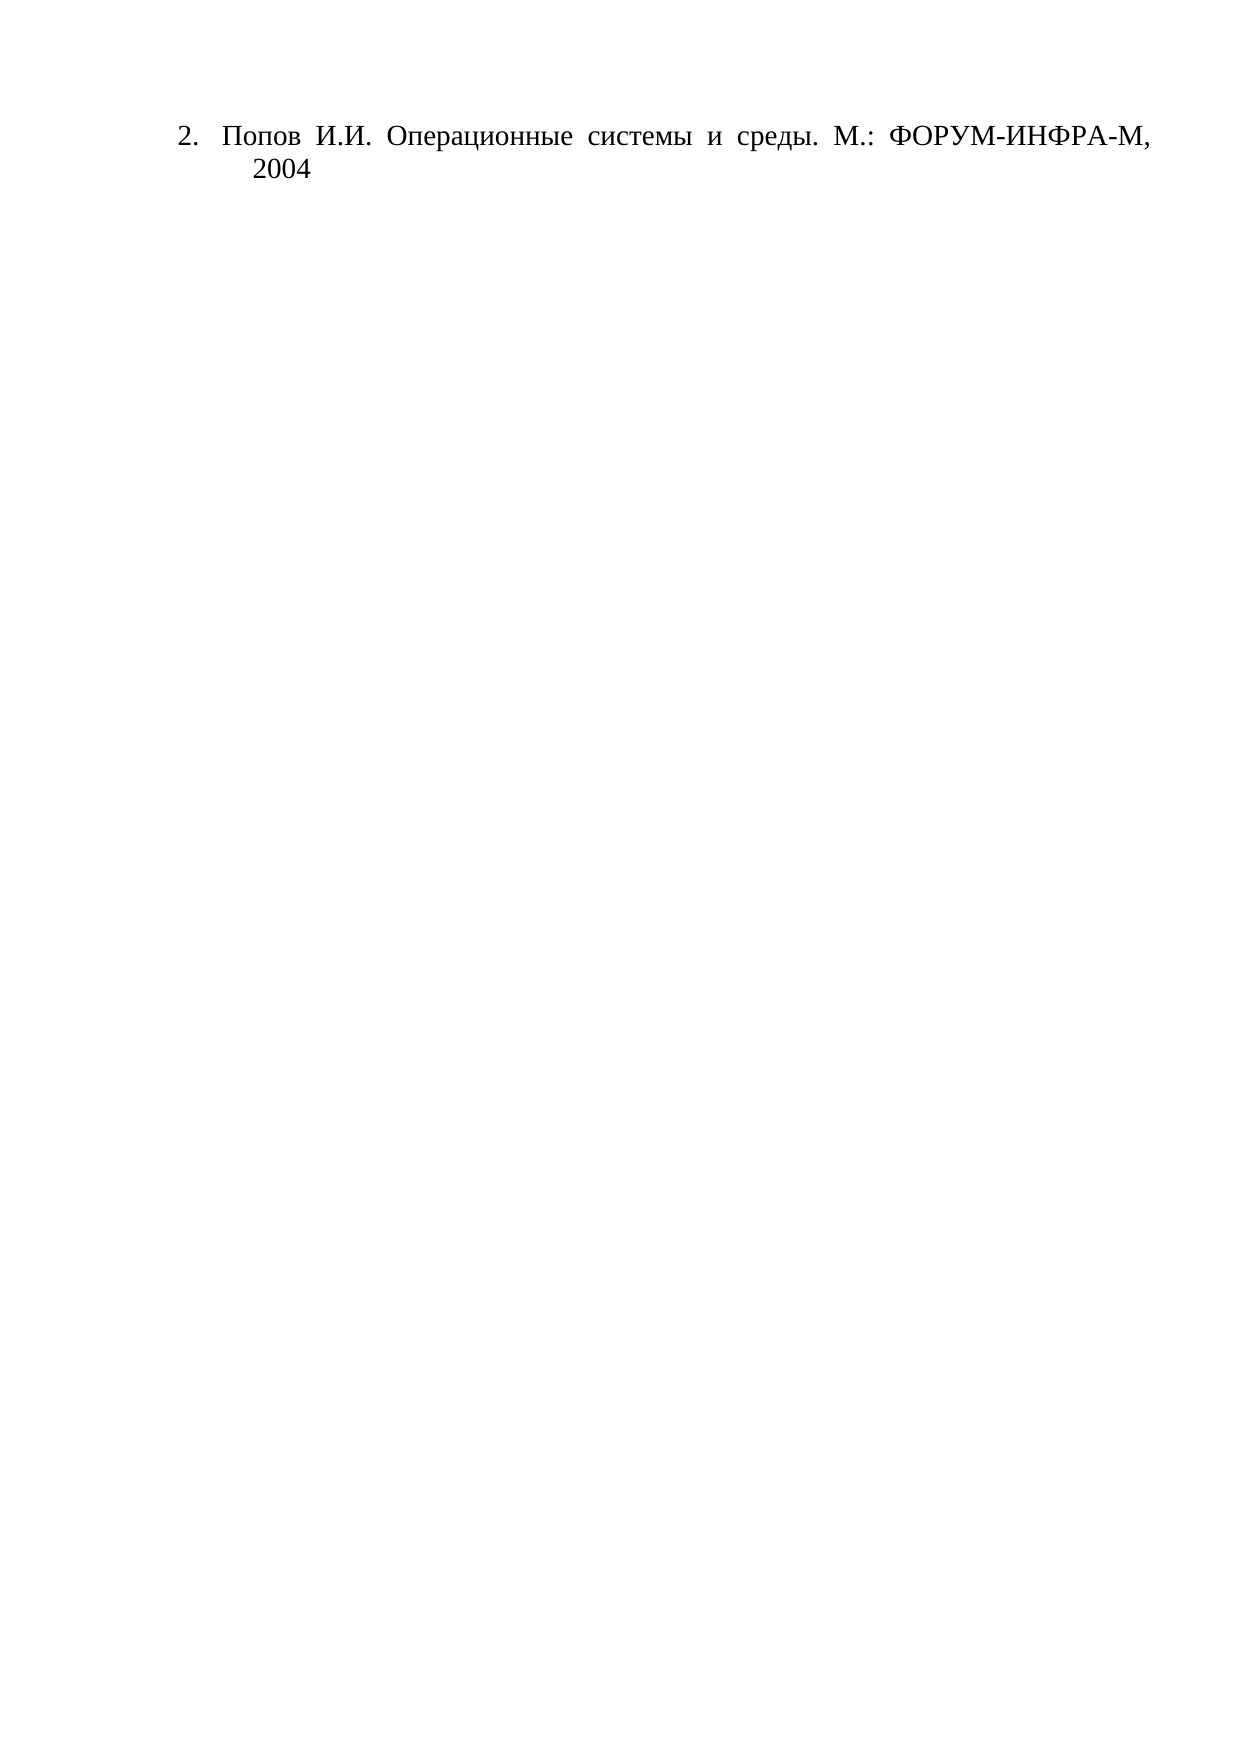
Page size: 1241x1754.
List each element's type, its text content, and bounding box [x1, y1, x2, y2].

list Попов И.И. Операционные системы и среды. М.: ФОРУМ-ИНФРА-М, 2004 [177, 118, 1152, 185]
